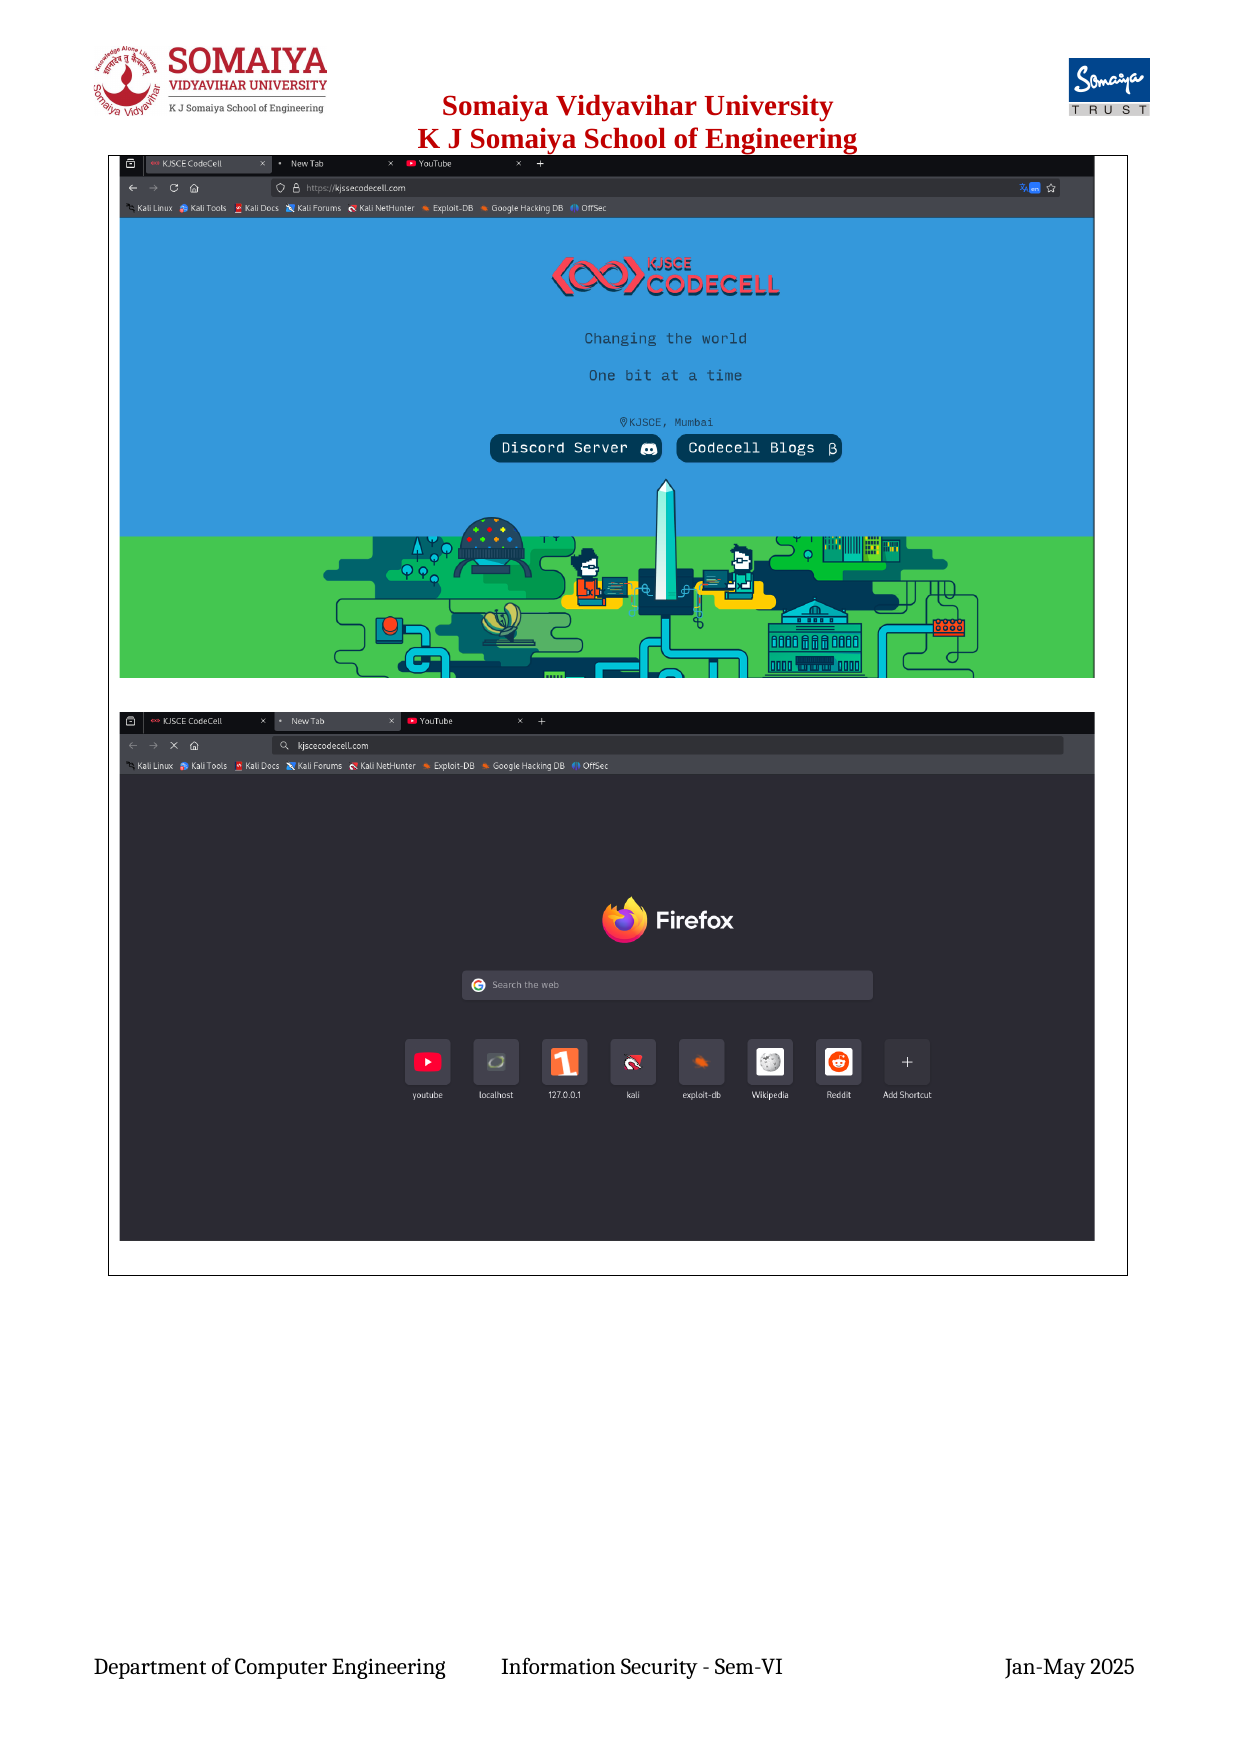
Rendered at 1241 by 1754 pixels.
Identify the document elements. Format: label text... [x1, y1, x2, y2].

picture [544, 671, 565, 678]
picture [660, 670, 681, 678]
picture [119, 156, 1095, 678]
picture [119, 712, 1095, 1241]
picture [93, 46, 327, 116]
table_cell Email: [109, 156, 1127, 1275]
picture [1068, 58, 1150, 116]
